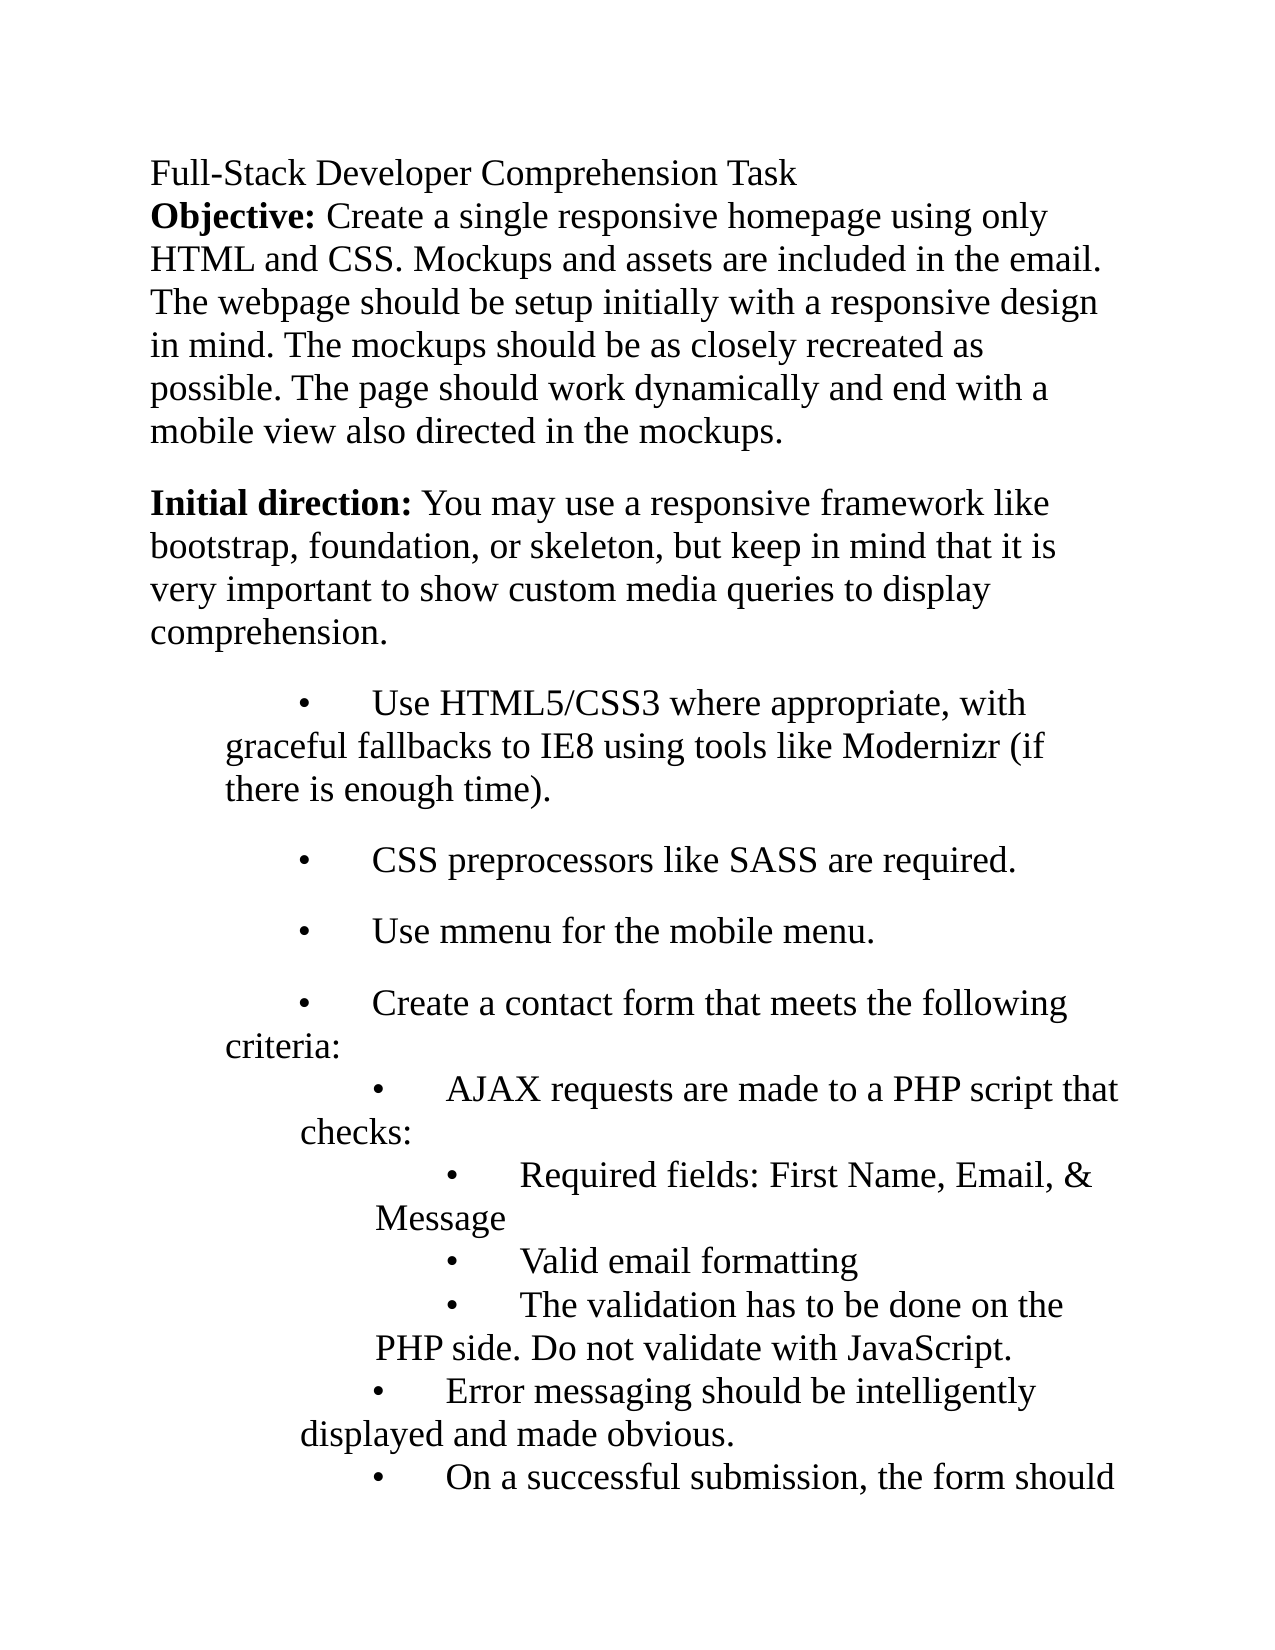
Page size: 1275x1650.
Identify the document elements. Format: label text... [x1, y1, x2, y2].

text • Valid email formatting [375, 1242, 1125, 1286]
text Full-Stack Developer Comprehension Task [150, 150, 1125, 193]
text • Use HTML5/CSS3 where appropriate, with graceful fallbacks to IE8 using tools like Modernizr (if there is enough time). [225, 682, 1125, 811]
text Objective: Create a single responsive homepage using only HTML and CSS. Mockups and assets are included in the email. The webpage should be setup initially with a responsive design in mind. The mockups should be as closely recreated as possible. The page should work dynamically and end with a mobile view also directed in the mockups. [150, 193, 1125, 452]
text • Required fields: First Name, Email, & Message [375, 1156, 1125, 1242]
text • The validation has to be done on the PHP side. Do not validate with JavaScript. [375, 1286, 1125, 1372]
text • Create a contact form that meets the following criteria: [225, 984, 1125, 1070]
text Initial direction: You may use a responsive framework like bootstrap, foundation, or skeleton, but keep in mind that it is very important to show custom media queries to display comprehension. [150, 481, 1125, 653]
text • Error messaging should be intelligently displayed and made obvious. [300, 1372, 1125, 1458]
text • Use mmenu for the mobile menu. [225, 912, 1125, 955]
text • AJAX requests are made to a PHP script that checks: [300, 1070, 1125, 1156]
text • CSS preprocessors like SASS are required. [225, 840, 1125, 883]
